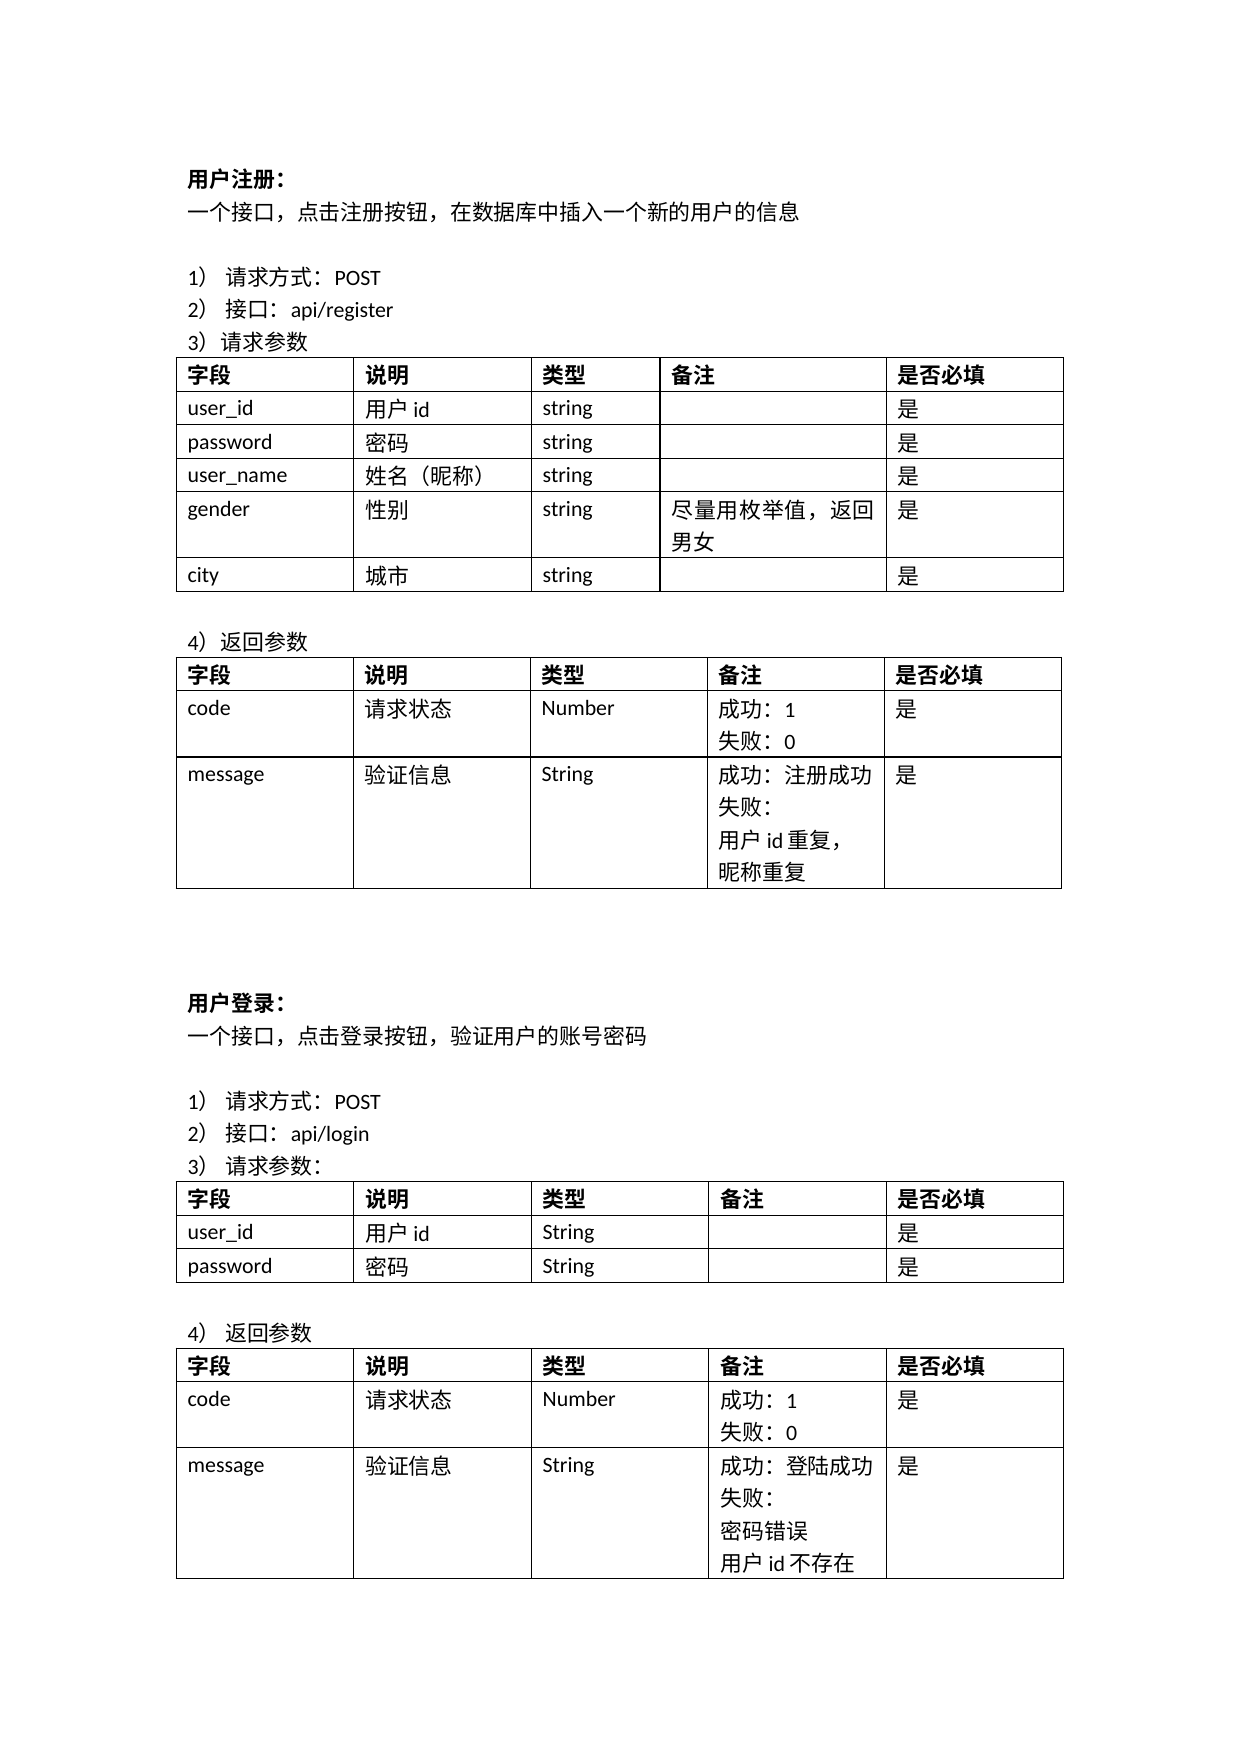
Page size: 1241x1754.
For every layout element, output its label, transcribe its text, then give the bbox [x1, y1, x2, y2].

table_cell [661, 425, 886, 458]
list 接口：api/login [187, 1116, 1053, 1148]
table_cell 是 [887, 1216, 1063, 1248]
table_cell 是 [887, 392, 1063, 424]
table_cell 尽量用枚举值，返回男女 [661, 492, 886, 557]
table_cell 城市 [354, 558, 531, 591]
table_header 类型 [532, 1349, 708, 1381]
table_cell 密码 [354, 425, 531, 458]
table_cell 是 [887, 459, 1063, 491]
table_header 是否必填 [887, 358, 1063, 391]
table_header 是否必填 [885, 658, 1061, 690]
table_header 字段 [177, 1182, 353, 1214]
table_cell 用户id [354, 1216, 531, 1248]
table_cell Number [531, 691, 707, 756]
table_cell String [531, 758, 707, 887]
table_cell 验证信息 [354, 758, 530, 887]
table_cell password [177, 425, 353, 458]
table_cell 验证信息 [354, 1448, 531, 1578]
table_header 类型 [532, 1182, 708, 1214]
table_cell [661, 459, 886, 491]
text 3）请求参数 [187, 324, 1053, 357]
text 4）返回参数 [187, 624, 1053, 657]
table_cell Number [532, 1382, 708, 1447]
table_cell 性别 [354, 492, 531, 557]
table_header 说明 [354, 658, 530, 690]
list 请求方式：POST [187, 259, 1053, 292]
table_cell 密码 [354, 1249, 531, 1282]
list 接口：api/register [187, 292, 1053, 324]
table_cell 请求状态 [354, 691, 530, 756]
table_cell city [177, 558, 353, 591]
table_cell 是 [887, 492, 1063, 557]
table_cell 是 [887, 1448, 1063, 1578]
table_cell gender [177, 492, 353, 557]
list 请求参数： [187, 1148, 1053, 1181]
table_cell string [532, 392, 659, 424]
table_header 字段 [177, 358, 353, 391]
table_cell 是 [887, 1382, 1063, 1447]
table_cell password [177, 1249, 353, 1282]
text 一个接口，点击注册按钮，在数据库中插入一个新的用户的信息 [187, 194, 1053, 227]
table_cell [709, 1216, 886, 1248]
table_cell 成功：1 失败：0 [709, 1382, 886, 1447]
table_cell message [177, 1448, 353, 1578]
table_cell 姓名（昵称） [354, 459, 531, 491]
table_header 字段 [177, 658, 353, 690]
table_cell 是 [887, 558, 1063, 591]
table_cell string [532, 459, 659, 491]
table_header 说明 [354, 1349, 531, 1381]
table_cell 成功：1 失败：0 [708, 691, 884, 756]
text 用户注册： [187, 162, 1053, 194]
table_cell string [532, 558, 659, 591]
table_cell 是 [887, 1249, 1063, 1282]
table_cell user_name [177, 459, 353, 491]
table_header 备注 [709, 1349, 886, 1381]
table_cell 成功：注册成功 失败： 用户id重复， 昵称重复 [708, 758, 884, 887]
table_cell user_id [177, 1216, 353, 1248]
table_header 说明 [354, 1182, 531, 1214]
table_header 备注 [709, 1182, 886, 1214]
table_header 备注 [708, 658, 884, 690]
table_cell 成功：登陆成功 失败： 密码错误 用户id不存在 [709, 1448, 886, 1578]
table_header 说明 [354, 358, 531, 391]
table_cell message [177, 758, 353, 887]
list 返回参数 [187, 1315, 1053, 1348]
table_cell 用户id [354, 392, 531, 424]
table_cell code [177, 1382, 353, 1447]
table_cell user_id [177, 392, 353, 424]
table_header 是否必填 [887, 1349, 1063, 1381]
table_header 字段 [177, 1349, 353, 1381]
table_cell String [532, 1448, 708, 1578]
table_cell 是 [887, 425, 1063, 458]
table_cell [661, 392, 886, 424]
table_header 是否必填 [887, 1182, 1063, 1214]
table_header 类型 [531, 658, 707, 690]
text 用户登录： [187, 986, 1053, 1018]
table_cell 是 [885, 758, 1061, 887]
table_cell [709, 1249, 886, 1282]
table_cell code [177, 691, 353, 756]
table_header 备注 [661, 358, 886, 391]
list 请求方式：POST [187, 1083, 1053, 1116]
table_cell String [532, 1216, 708, 1248]
table_header 类型 [532, 358, 659, 391]
table_cell 请求状态 [354, 1382, 531, 1447]
text 一个接口，点击登录按钮，验证用户的账号密码 [187, 1018, 1053, 1051]
table_cell string [532, 425, 659, 458]
table_cell [661, 558, 886, 591]
table_cell String [532, 1249, 708, 1282]
table_cell string [532, 492, 659, 557]
table_cell 是 [885, 691, 1061, 756]
